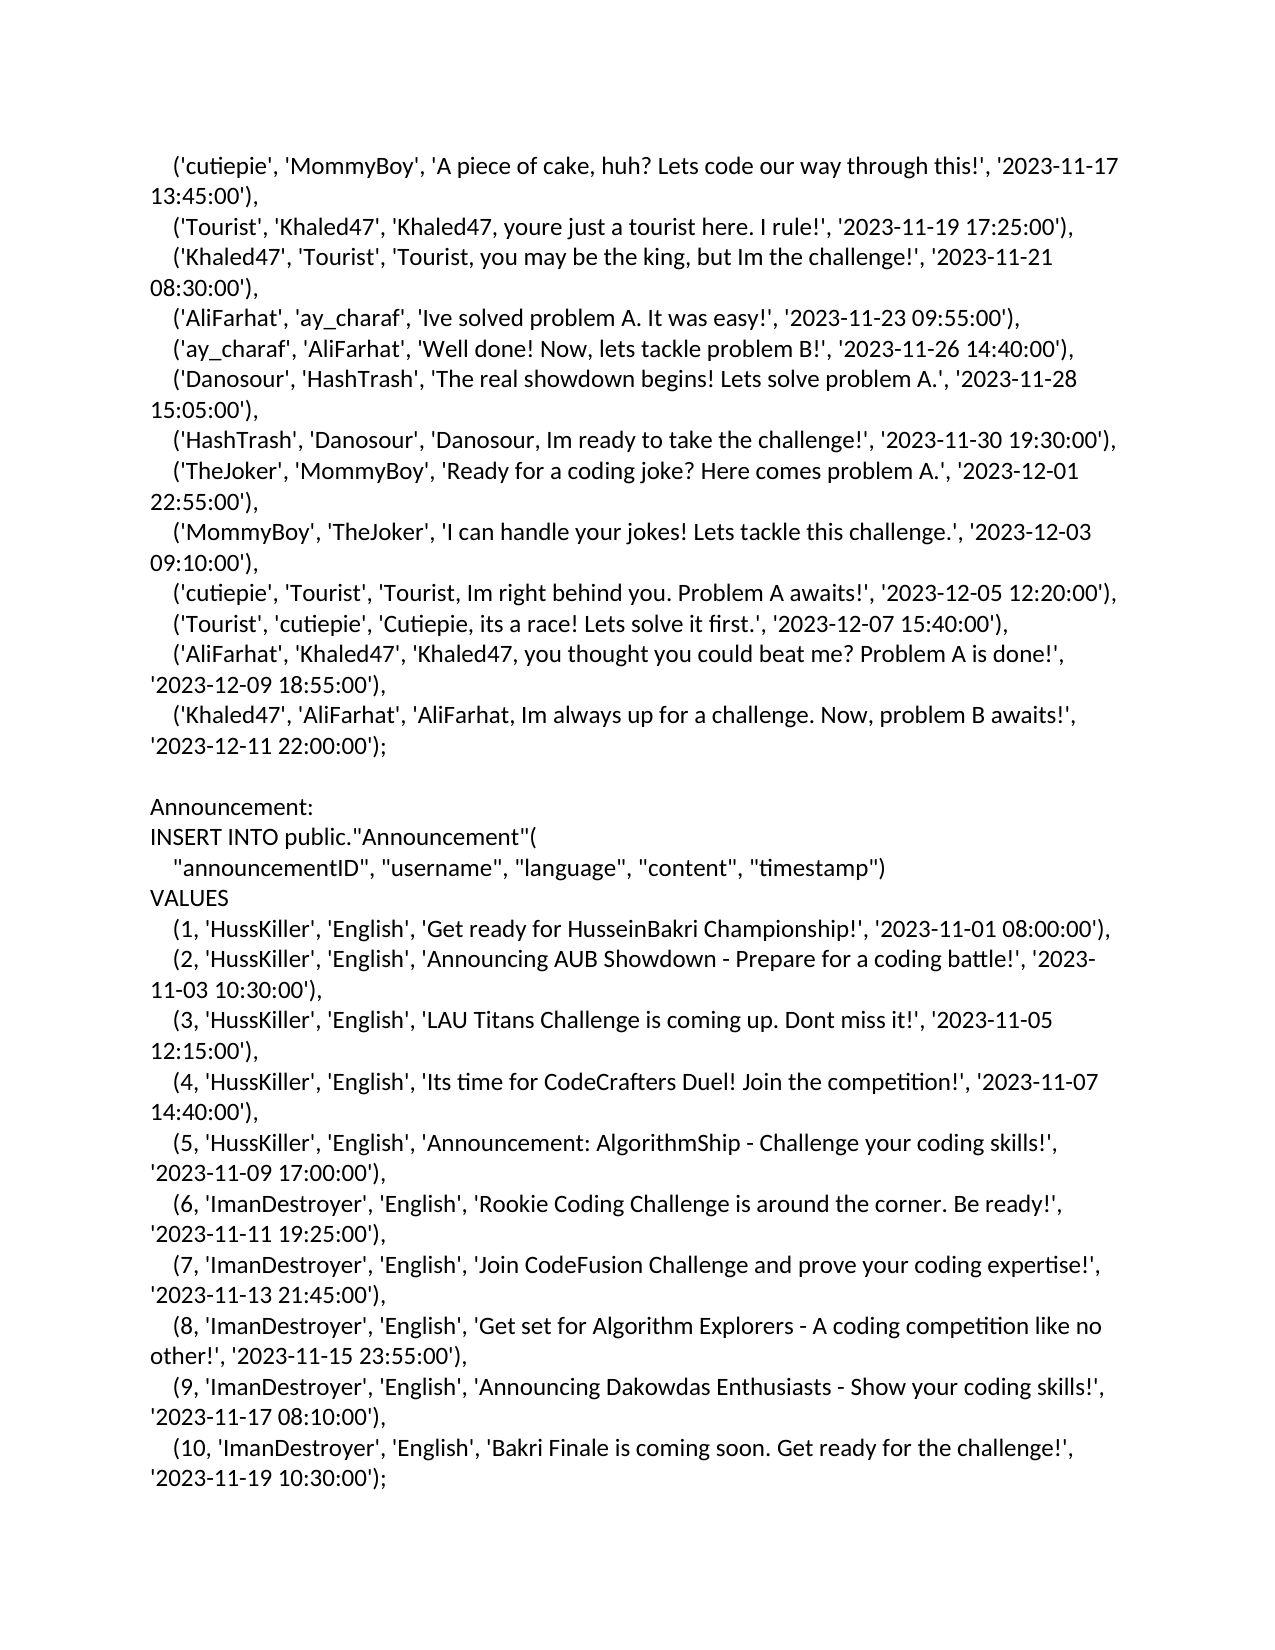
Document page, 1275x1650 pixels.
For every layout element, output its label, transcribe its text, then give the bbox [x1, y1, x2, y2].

text ('cutiepie', 'Tourist', 'Tourist, Im right behind you. Problem A awaits!', '2023-12-05 12:20:00'), [150, 577, 1125, 608]
text VALUES [150, 882, 1125, 913]
text (8, 'ImanDestroyer', 'English', 'Get set for Algorithm Explorers - A coding competition like no other!', '2023-11-15 23:55:00'), [150, 1310, 1125, 1371]
text (6, 'ImanDestroyer', 'English', 'Rookie Coding Challenge is around the corner. Be ready!', '2023-11-11 19:25:00'), [150, 1188, 1125, 1249]
text ('cutiepie', 'MommyBoy', 'A piece of cake, huh? Lets code our way through this!', '2023-11-17 13:45:00'), [150, 150, 1125, 211]
text ('HashTrash', 'Danosour', 'Danosour, Im ready to take the challenge!', '2023-11-30 19:30:00'), [150, 425, 1125, 455]
text Announcement: [150, 791, 1125, 821]
text (5, 'HussKiller', 'English', 'Announcement: AlgorithmShip - Challenge your coding skills!', '2023-11-09 17:00:00'), [150, 1127, 1125, 1188]
text (7, 'ImanDestroyer', 'English', 'Join CodeFusion Challenge and prove your coding expertise!', '2023-11-13 21:45:00'), [150, 1249, 1125, 1310]
text (10, 'ImanDestroyer', 'English', 'Bakri Finale is coming soon. Get ready for the challenge!', '2023-11-19 10:30:00'); [150, 1432, 1125, 1493]
text (2, 'HussKiller', 'English', 'Announcing AUB Showdown - Prepare for a coding battle!', '2023-11-03 10:30:00'), [150, 943, 1125, 1004]
text ('ay_charaf', 'AliFarhat', 'Well done! Now, lets tackle problem B!', '2023-11-26 14:40:00'), [150, 333, 1125, 364]
text (9, 'ImanDestroyer', 'English', 'Announcing Dakowdas Enthusiasts - Show your coding skills!', '2023-11-17 08:10:00'), [150, 1371, 1125, 1432]
text ('Tourist', 'Khaled47', 'Khaled47, youre just a tourist here. I rule!', '2023-11-19 17:25:00'), [150, 211, 1125, 242]
text (4, 'HussKiller', 'English', 'Its time for CodeCrafters Duel! Join the competition!', '2023-11-07 14:40:00'), [150, 1066, 1125, 1127]
text ('Tourist', 'cutiepie', 'Cutiepie, its a race! Lets solve it first.', '2023-12-07 15:40:00'), [150, 608, 1125, 638]
text ('AliFarhat', 'Khaled47', 'Khaled47, you thought you could beat me? Problem A is done!', '2023-12-09 18:55:00'), [150, 638, 1125, 699]
text ('Khaled47', 'AliFarhat', 'AliFarhat, Im always up for a challenge. Now, problem B awaits!', '2023-12-11 22:00:00'); [150, 699, 1125, 760]
text ('TheJoker', 'MommyBoy', 'Ready for a coding joke? Here comes problem A.', '2023-12-01 22:55:00'), [150, 455, 1125, 516]
text ('Danosour', 'HashTrash', 'The real showdown begins! Lets solve problem A.', '2023-11-28 15:05:00'), [150, 364, 1125, 425]
text ('Khaled47', 'Tourist', 'Tourist, you may be the king, but Im the challenge!', '2023-11-21 08:30:00'), [150, 242, 1125, 303]
text ('AliFarhat', 'ay_charaf', 'Ive solved problem A. It was easy!', '2023-11-23 09:55:00'), [150, 303, 1125, 333]
text INSERT INTO public."Announcement"( [150, 821, 1125, 852]
text "announcementID", "username", "language", "content", "timestamp") [150, 852, 1125, 882]
text ('MommyBoy', 'TheJoker', 'I can handle your jokes! Lets tackle this challenge.', '2023-12-03 09:10:00'), [150, 516, 1125, 577]
text (3, 'HussKiller', 'English', 'LAU Titans Challenge is coming up. Dont miss it!', '2023-11-05 12:15:00'), [150, 1004, 1125, 1066]
text (1, 'HussKiller', 'English', 'Get ready for HusseinBakri Championship!', '2023-11-01 08:00:00'), [150, 913, 1125, 943]
